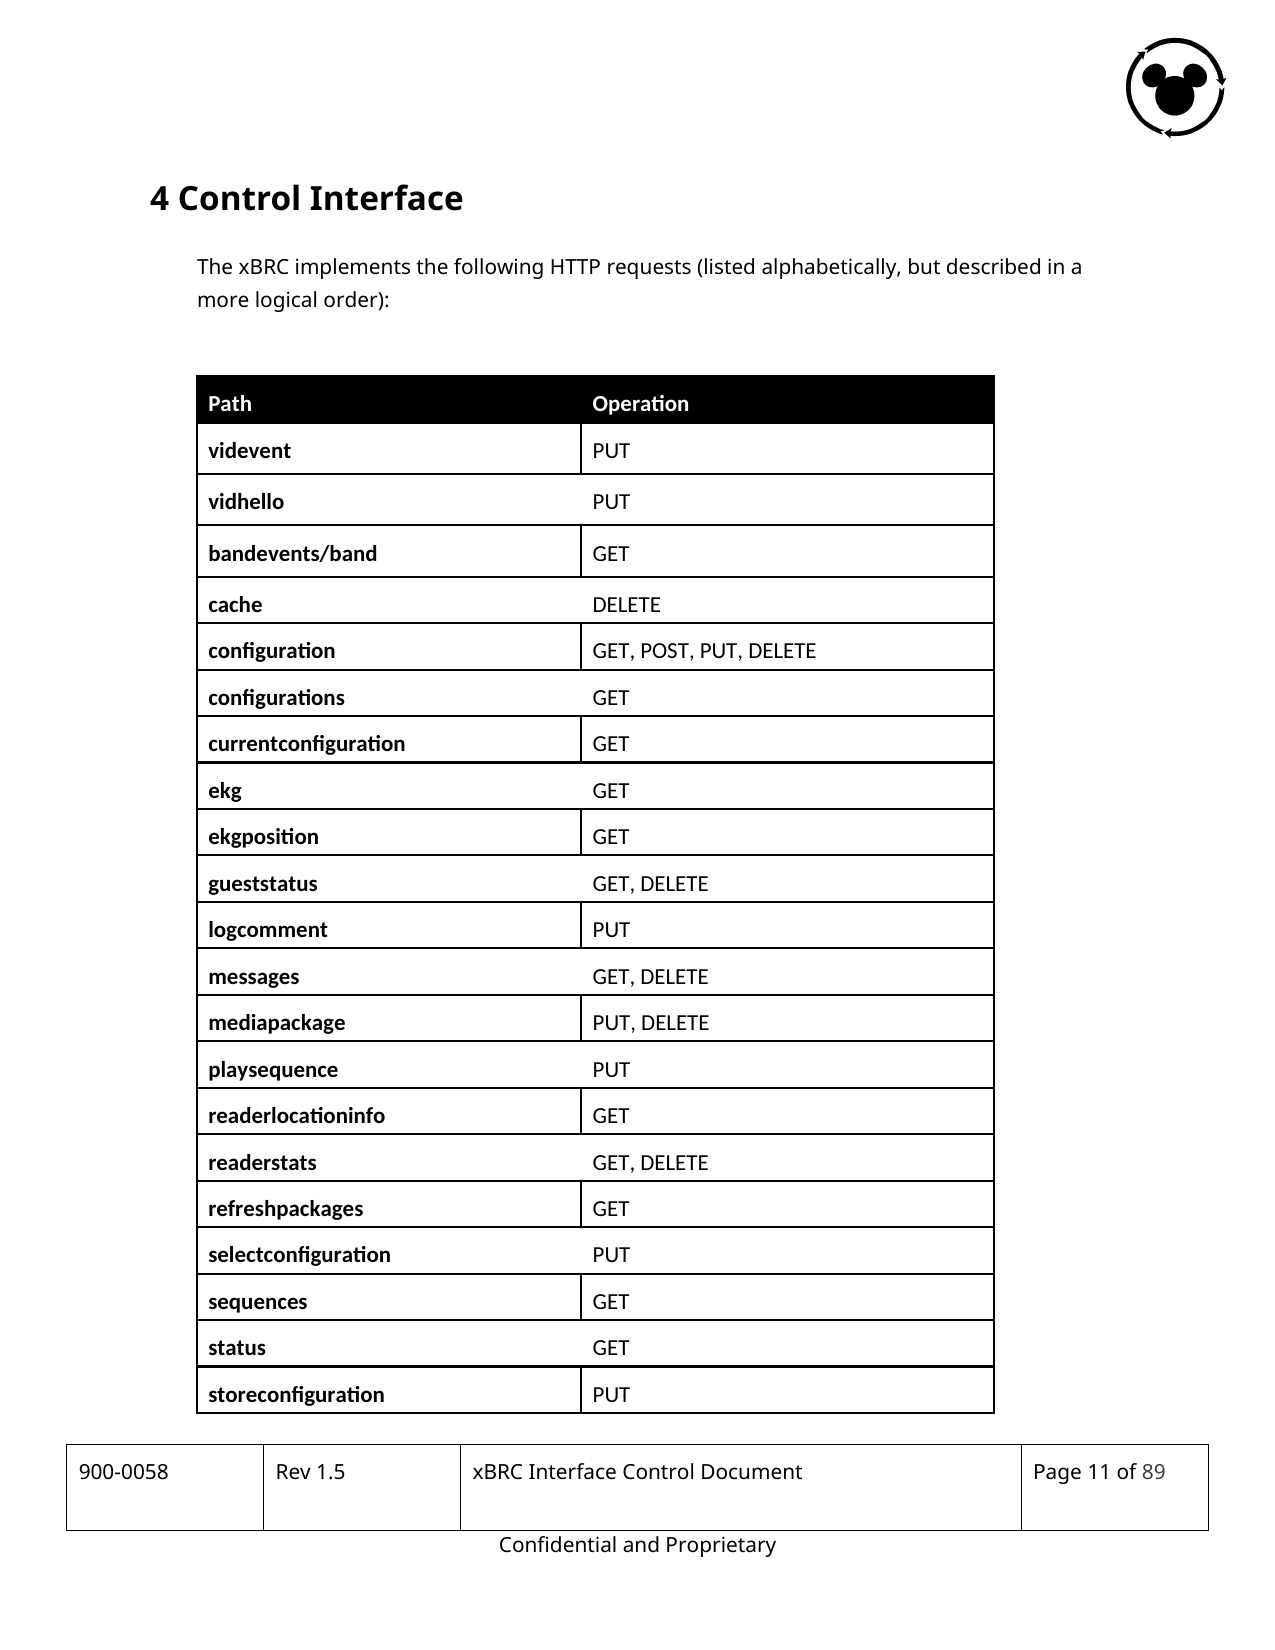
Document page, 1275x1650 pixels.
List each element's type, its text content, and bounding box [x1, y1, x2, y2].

table_cell GET [582, 1182, 993, 1226]
picture [1125, 37, 1227, 139]
table_cell vidhello [198, 475, 581, 524]
table_cell refreshpackages [198, 1182, 580, 1226]
table_cell readerstats [198, 1135, 581, 1179]
table_cell GET [582, 1089, 993, 1133]
table_cell GET [581, 764, 993, 808]
table_cell storeconfiguration [198, 1368, 580, 1412]
table_cell PUT [582, 424, 993, 473]
table_header Path [198, 377, 581, 421]
table_cell GET [582, 810, 993, 854]
table_cell configuration [198, 624, 580, 668]
table_cell bandevents/band [198, 526, 580, 576]
table_cell PUT [582, 1368, 993, 1412]
table_cell logcomment [198, 903, 580, 947]
table_cell playsequence [198, 1042, 581, 1087]
table_cell status [198, 1321, 581, 1365]
table_cell sequences [198, 1275, 580, 1319]
table_cell PUT [581, 475, 993, 524]
table_cell ekgposition [198, 810, 580, 854]
table_header Operation [581, 377, 993, 421]
table_cell PUT, DELETE [582, 996, 993, 1040]
table_cell GET, POST, PUT, DELETE [582, 624, 993, 668]
table_cell GET [582, 526, 993, 576]
table_cell selectconfiguration [198, 1228, 581, 1272]
table_cell GET [581, 1321, 993, 1365]
table_cell configurations [198, 671, 581, 715]
table_cell readerlocationinfo [198, 1089, 580, 1133]
table_cell GET, DELETE [581, 949, 993, 994]
table_cell GET [581, 671, 993, 715]
table_cell cache [198, 578, 581, 622]
table_cell DELETE [581, 578, 993, 622]
table_cell GET [582, 717, 993, 761]
text The xBRC implements the following HTTP requests (listed alphabetically, but described in a more logical order): [197, 252, 1125, 313]
table_cell PUT [582, 903, 993, 947]
table_cell mediapackage [198, 996, 580, 1040]
subtitle Control Interface [150, 175, 1125, 220]
table_cell PUT [581, 1042, 993, 1087]
table_cell PUT [581, 1228, 993, 1272]
table_cell videvent [198, 424, 580, 473]
table_cell ekg [198, 764, 581, 808]
table_cell GET, DELETE [581, 856, 993, 901]
table_cell GET, DELETE [581, 1135, 993, 1179]
table_cell currentconfiguration [198, 717, 580, 761]
table_cell GET [582, 1275, 993, 1319]
table_cell messages [198, 949, 581, 994]
table_cell gueststatus [198, 856, 581, 901]
